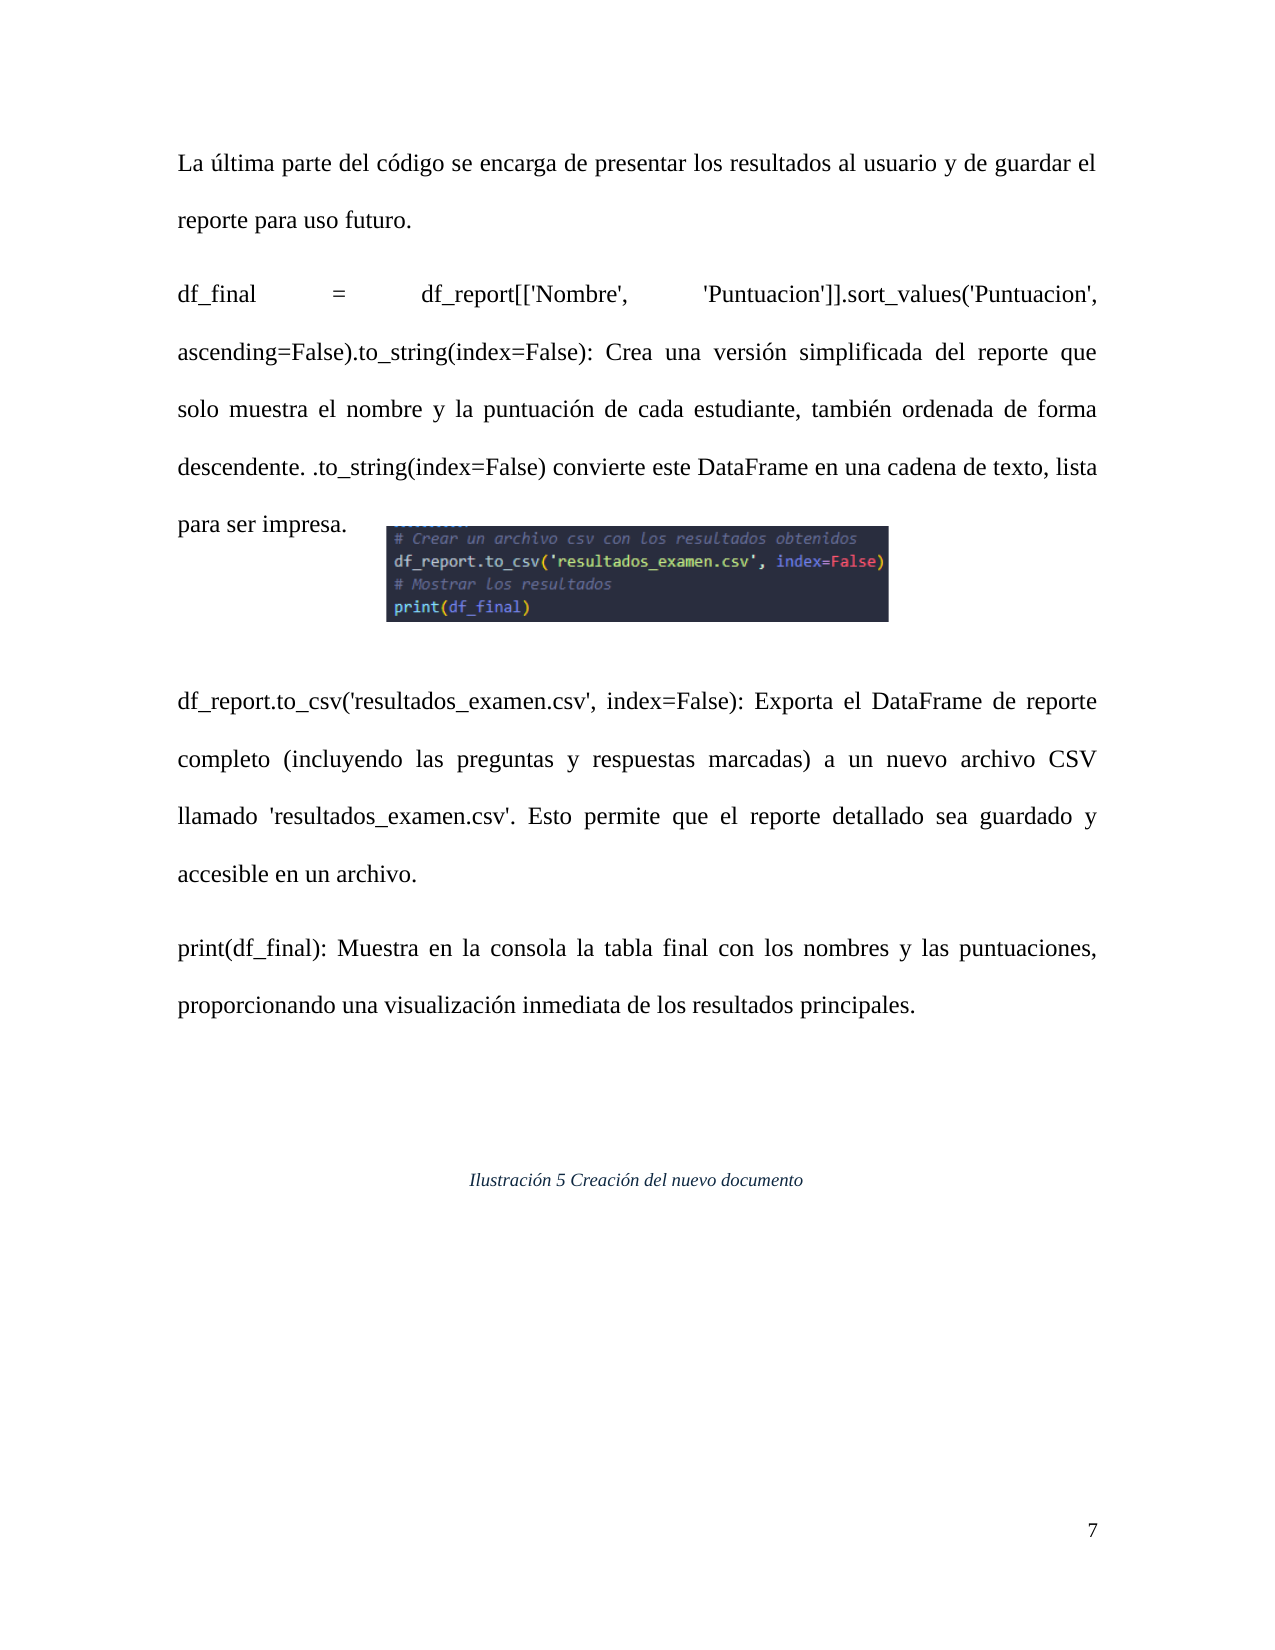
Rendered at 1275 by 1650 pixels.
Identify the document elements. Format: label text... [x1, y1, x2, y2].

text df_final = df_report[['Nombre', 'Puntuacion']].sort_values('Puntuacion', ascending=False).to_string(index=False): Crea una versión simplificada del reporte que solo muestra el nombre y la puntuación de cada estudiante, también ordenada de forma descendente. .to_string(index=False) convierte este DataFrame en una cadena de texto, lista para ser impresa. [177, 279, 1098, 538]
text df_report.to_csv('resultados_examen.csv', index=False): Exporta el DataFrame de reporte completo (incluyendo las preguntas y respuestas marcadas) a un nuevo archivo CSV llamado 'resultados_examen.csv'. Esto permite que el reporte detallado sea guardado y accesible en un archivo. [177, 583, 1098, 888]
picture [386, 526, 889, 622]
text La última parte del código se encarga de presentar los resultados al usuario y de guardar el reporte para uso futuro. [177, 148, 1098, 234]
text print(df_final): Muestra en la consola la tabla final con los nombres y las puntuaciones, proporcionando una visualización inmediata de los resultados principales. [177, 933, 1098, 1019]
